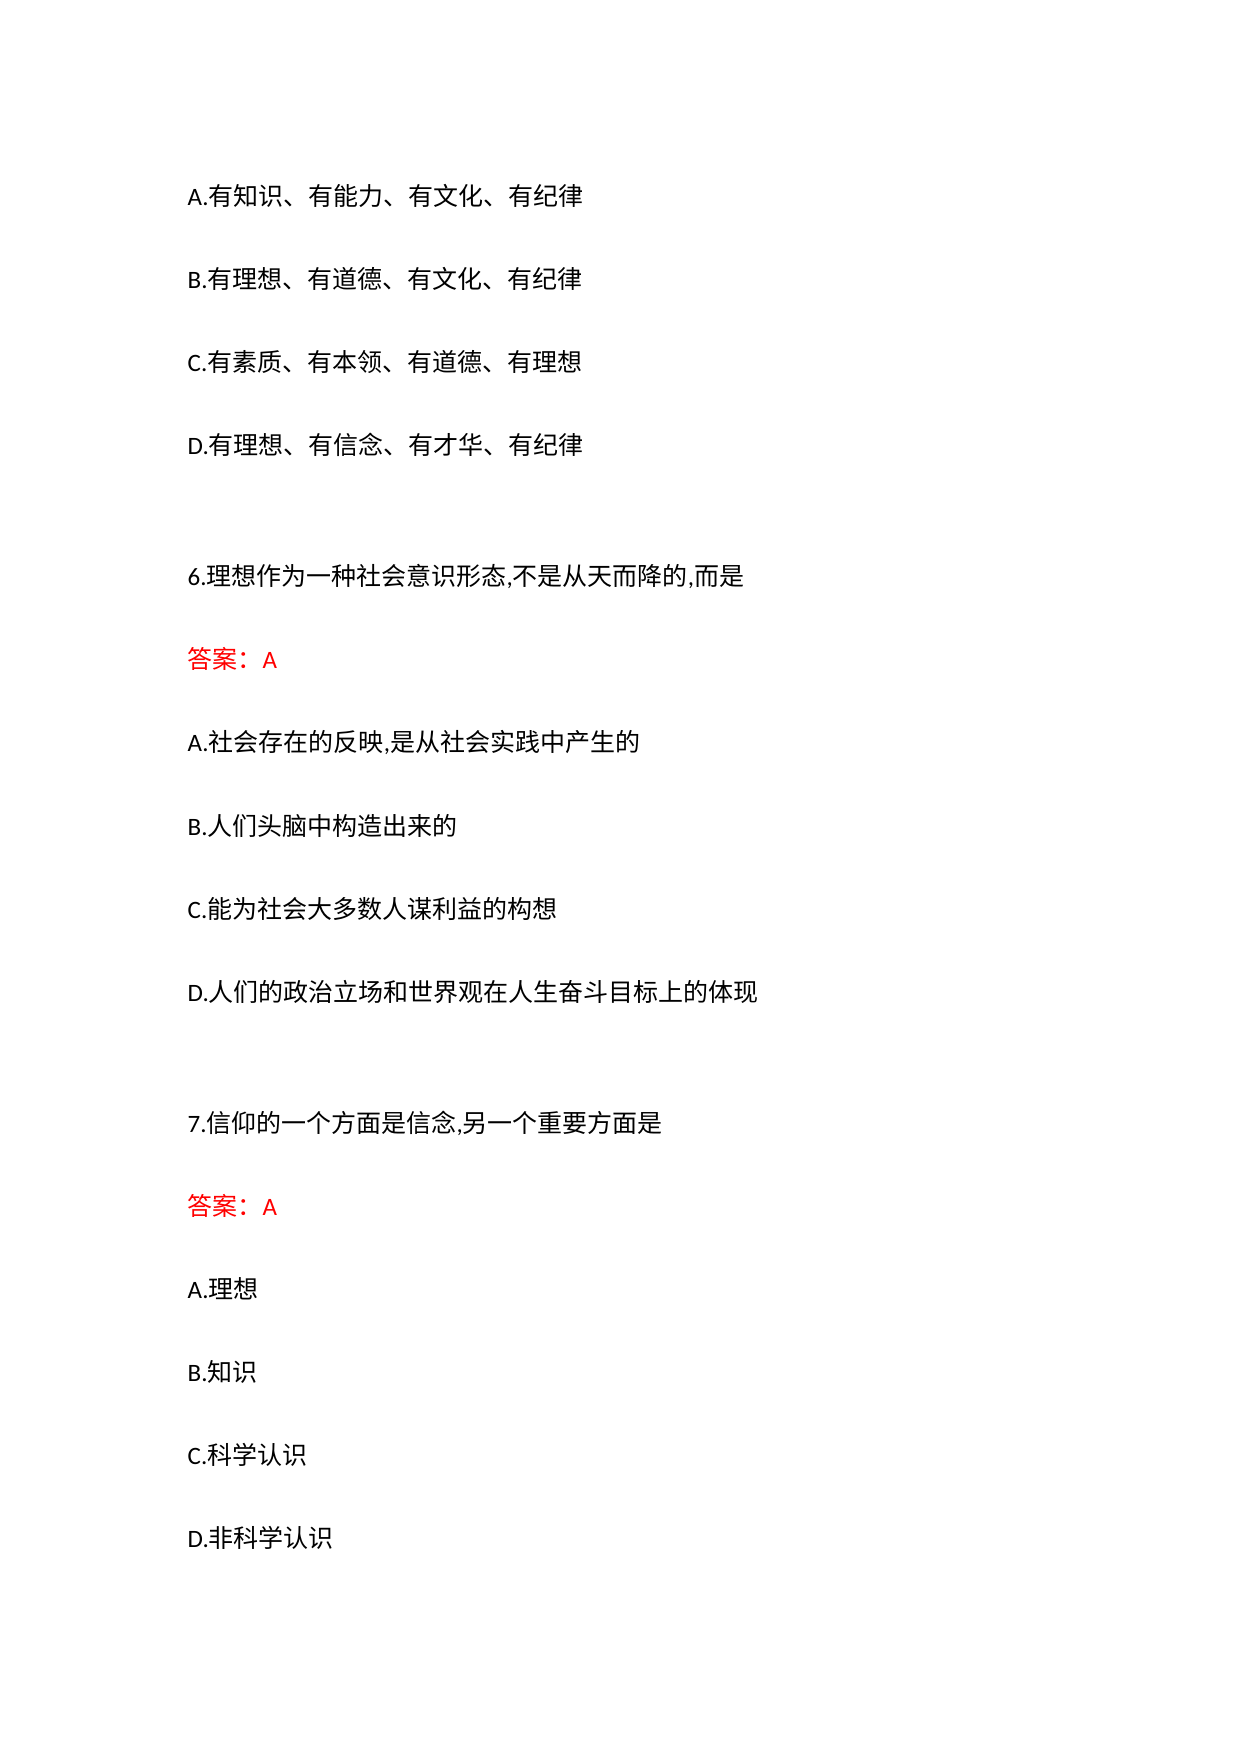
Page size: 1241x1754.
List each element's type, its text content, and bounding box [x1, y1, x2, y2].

list A.社会存在的反映,是从社会实践中产生的 [187, 708, 1053, 773]
list D.人们的政治立场和世界观在人生奋斗目标上的体现 [187, 958, 1053, 1023]
list B.有理想、有道德、有文化、有纪律 [187, 245, 1053, 310]
list D.非科学认识 [187, 1504, 1053, 1569]
list 7.信仰的一个方面是信念,另一个重要方面是 [187, 1089, 1053, 1154]
list B.知识 [187, 1338, 1053, 1403]
list 6.理想作为一种社会意识形态,不是从天而降的,而是 [187, 542, 1053, 607]
list 答案：A [187, 1172, 1053, 1237]
list A.有知识、有能力、有文化、有纪律 [187, 162, 1053, 227]
list C.有素质、有本领、有道德、有理想 [187, 328, 1053, 393]
list D.有理想、有信念、有才华、有纪律 [187, 411, 1053, 476]
list B.人们头脑中构造出来的 [187, 792, 1053, 857]
list A.理想 [187, 1255, 1053, 1320]
list C.科学认识 [187, 1421, 1053, 1486]
list C.能为社会大多数人谋利益的构想 [187, 875, 1053, 940]
list 答案：A [187, 625, 1053, 690]
